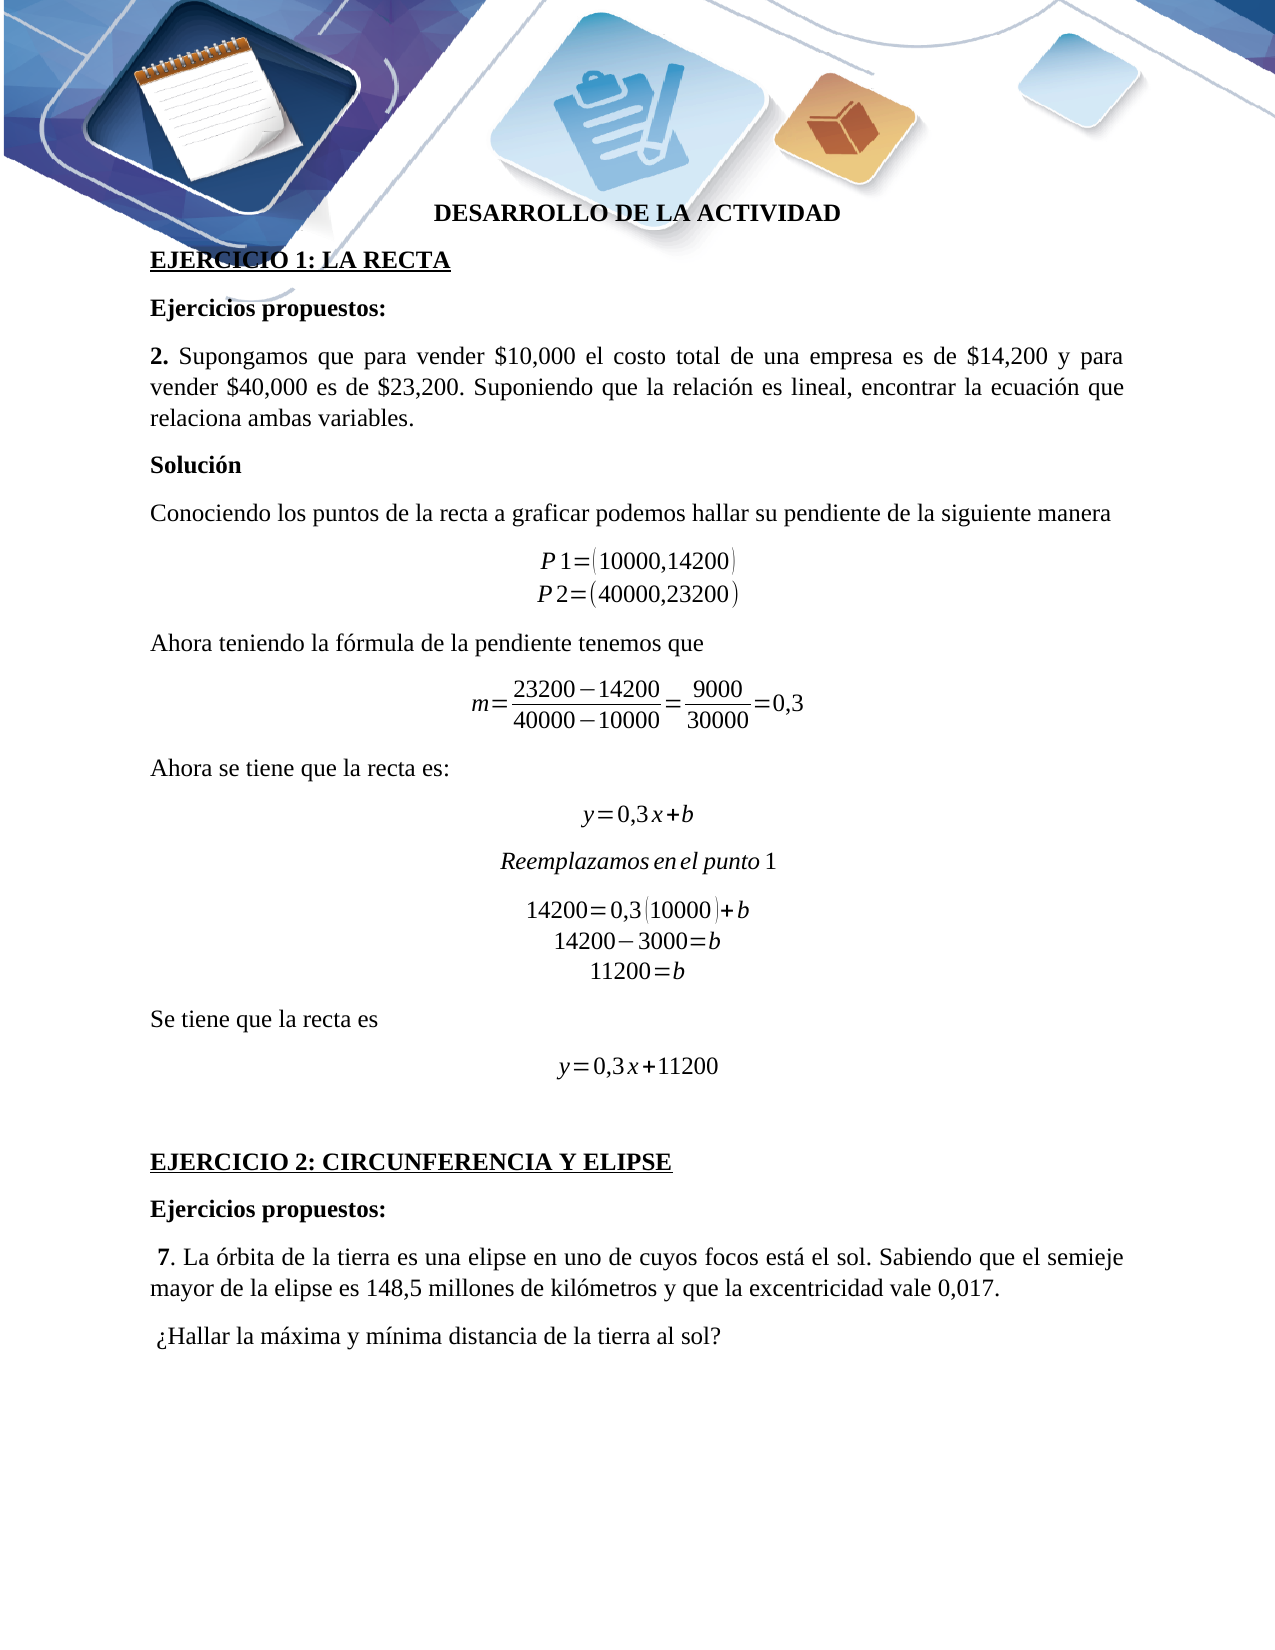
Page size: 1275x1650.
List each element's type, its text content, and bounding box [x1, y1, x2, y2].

text 7. La órbita de la tierra es una elipse en uno de cuyos focos está el sol. Sabiendo que el semieje mayor de la elipse es 148,5 millones de kilómetros y que la excentricidad vale 0,017. [150, 1242, 1125, 1302]
text 2. Supongamos que para vender $10,000 el costo total de una empresa es de $14,200 y para vender $40,000 es de $23,200. Suponiendo que la relación es lineal, encontrar la ecuación que relaciona ambas variables. [150, 341, 1125, 432]
text EJERCICIO 2: CIRCUNFERENCIA Y ELIPSE [150, 1147, 1125, 1176]
text DESARROLLO DE LA ACTIVIDAD [150, 198, 1125, 226]
text Ahora teniendo la fórmula de la pendiente tenemos que [150, 628, 1125, 656]
picture [3, 0, 1275, 302]
text Ejercicios propuestos: [150, 293, 1125, 322]
text Solución [150, 451, 1125, 479]
text Conociendo los puntos de la recta a graficar podemos hallar su pendiente de la siguiente manera [150, 498, 1125, 527]
text Ahora se tiene que la recta es: [150, 753, 1125, 782]
text Se tiene que la recta es [150, 1004, 1125, 1033]
text ¿Hallar la máxima y mínima distancia de la tierra al sol? [150, 1321, 1125, 1350]
text EJERCICIO 1: LA RECTA [150, 245, 1125, 274]
text Ejercicios propuestos: [150, 1194, 1125, 1223]
